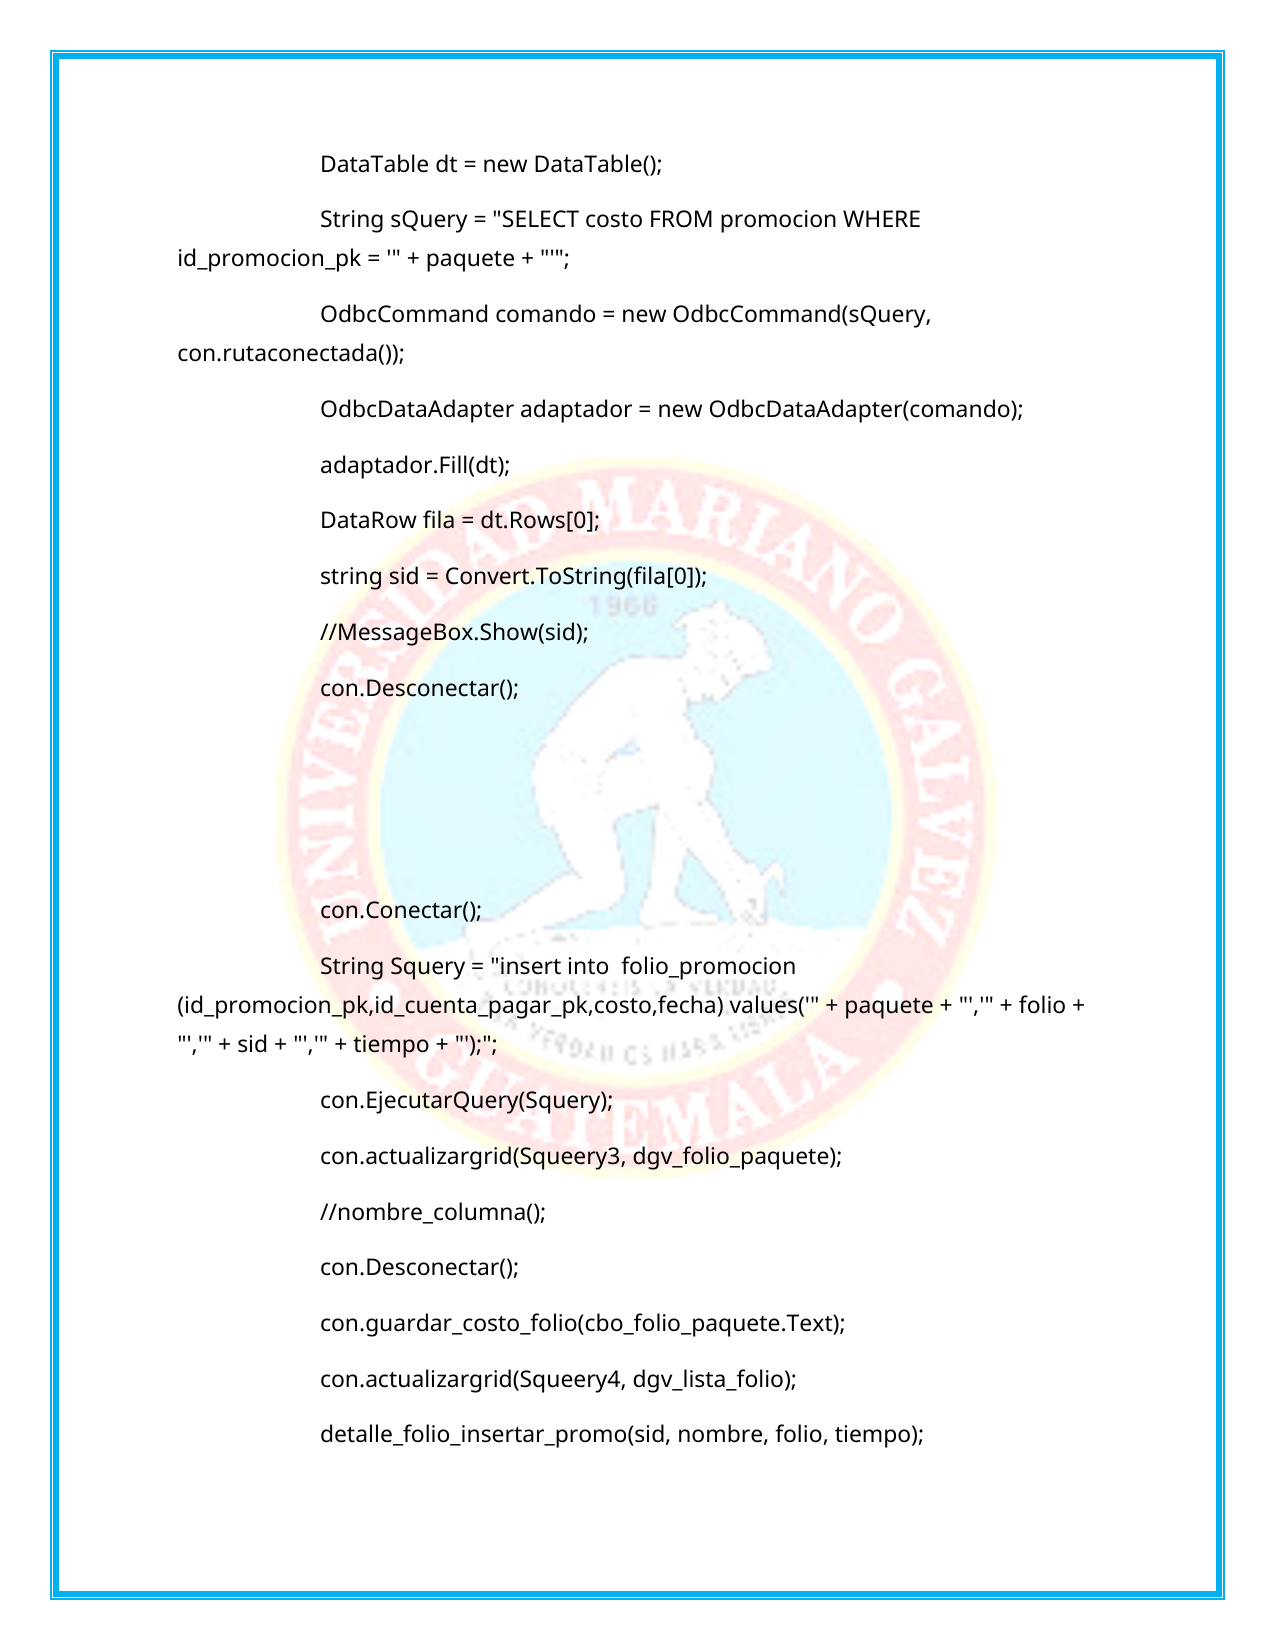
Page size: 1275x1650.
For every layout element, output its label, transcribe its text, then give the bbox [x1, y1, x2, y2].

text DataRow fila = dt.Rows[0]; [177, 504, 1098, 536]
text con.actualizargrid(Squeery4, dgv_lista_folio); [177, 1363, 1098, 1394]
text string sid = Convert.ToString(fila[0]); [177, 560, 1098, 591]
text con.actualizargrid(Squeery3, dgv_folio_paquete); [177, 1140, 1098, 1171]
text //MessageBox.Show(sid); [177, 616, 1098, 647]
text con.Conectar(); [177, 894, 1098, 926]
text String sQuery = "SELECT costo FROM promocion WHERE id_promocion_pk = '" + paquete + "'"; [177, 203, 1098, 274]
text DataTable dt = new DataTable(); [177, 148, 1098, 179]
text con.EjecutarQuery(Squery); [177, 1084, 1098, 1115]
text adaptador.Fill(dt); [177, 449, 1098, 480]
text con.Desconectar(); [177, 672, 1098, 703]
text con.Desconectar(); [177, 1251, 1098, 1282]
text String Squery = "insert into folio_promocion (id_promocion_pk,id_cuenta_pagar_pk,costo,fecha) values('" + paquete + "','" + folio + "','" + sid + "','" + tiempo + "');"; [177, 950, 1098, 1059]
text OdbcDataAdapter adaptador = new OdbcDataAdapter(comando); [177, 393, 1098, 424]
text con.guardar_costo_folio(cbo_folio_paquete.Text); [177, 1307, 1098, 1338]
text OdbcCommand comando = new OdbcCommand(sQuery, con.rutaconectada()); [177, 298, 1098, 368]
text //nombre_columna(); [177, 1196, 1098, 1227]
text detalle_folio_insertar_promo(sid, nombre, folio, tiempo); [177, 1418, 1098, 1450]
